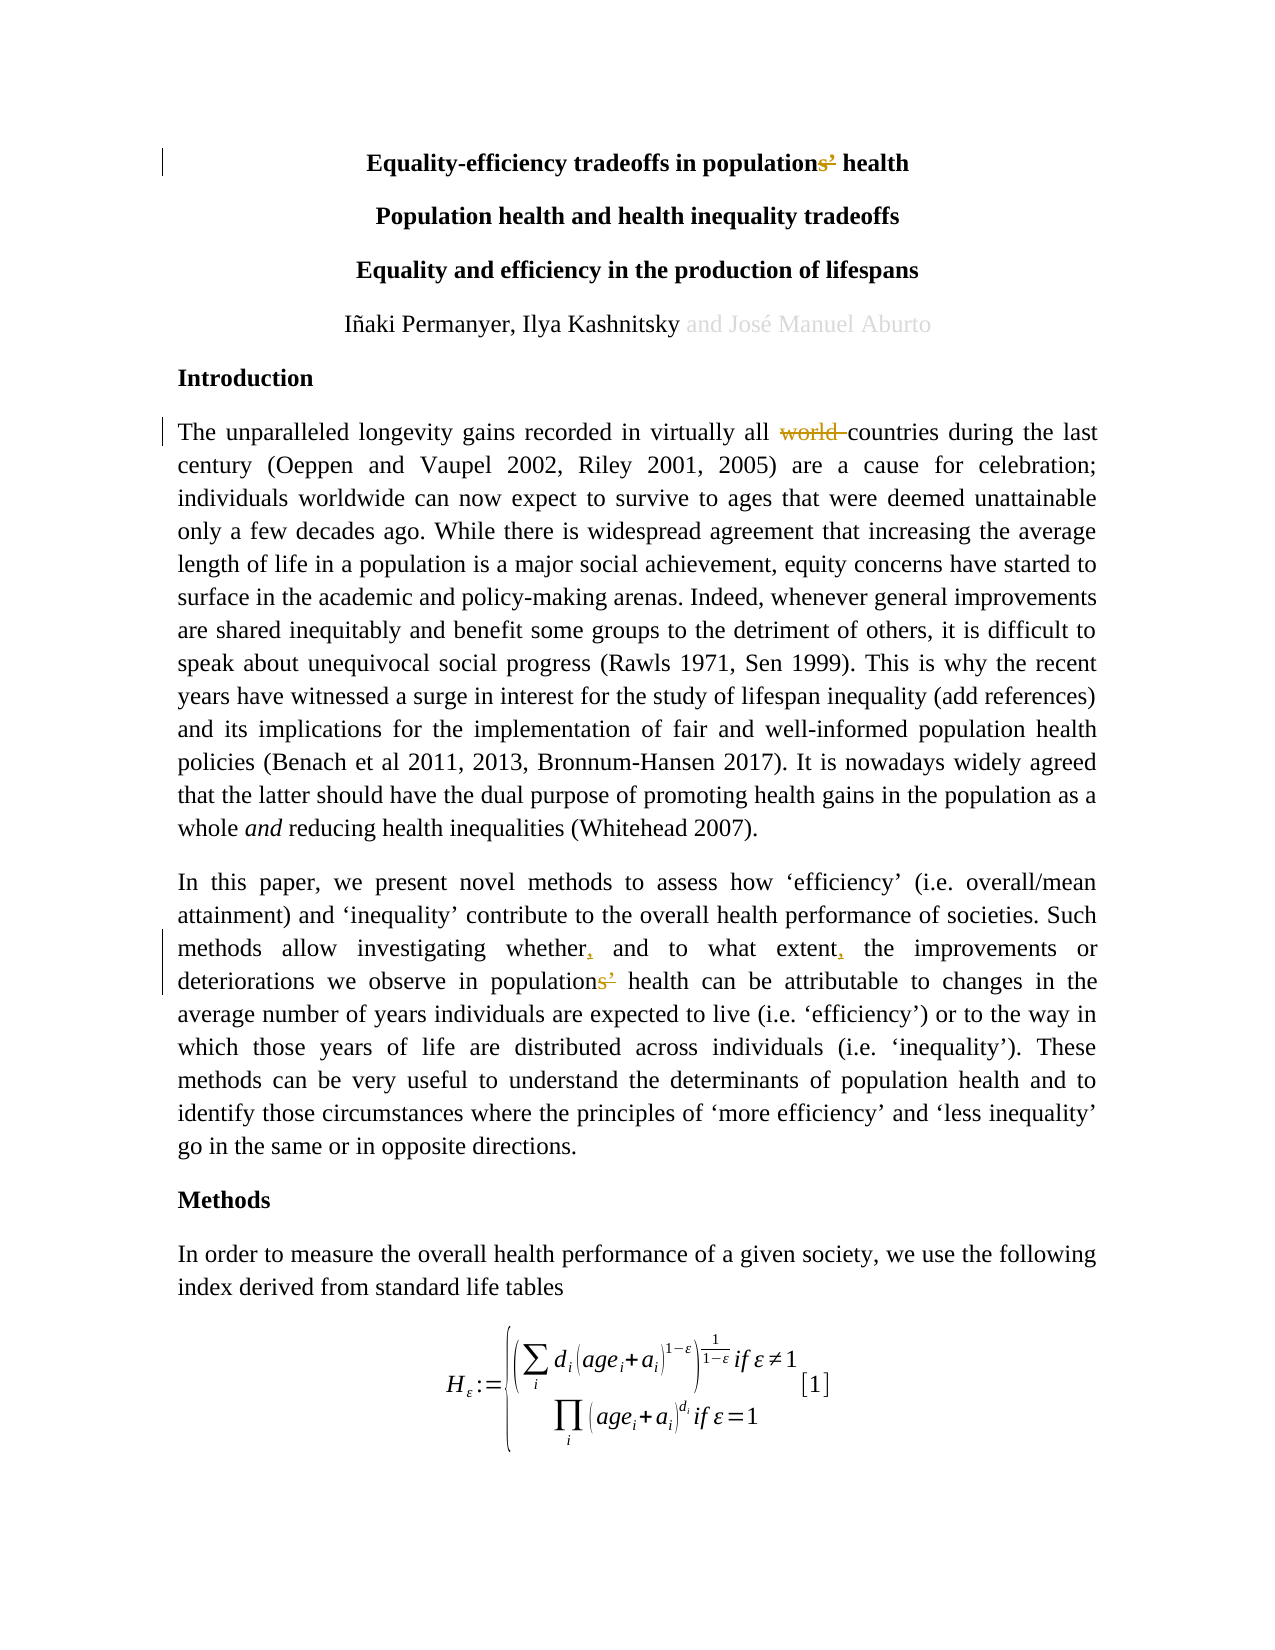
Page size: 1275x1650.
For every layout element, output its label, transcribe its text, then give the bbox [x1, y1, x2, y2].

text The unparalleled longevity gains recorded in virtually all countries during the last century (Oeppen and Vaupel 2002, Riley 2001, 2005) are a cause for celebration; individuals worldwide can now expect to survive to ages that were deemed unattainable only a few decades ago. While there is widespread agreement that increasing the average length of life in a population is a major social achievement, equity concerns have started to surface in the academic and policy-making arenas. Indeed, whenever general improvements are shared inequitably and benefit some groups to the detriment of others, it is difficult to speak about unequivocal social progress (Rawls 1971, Sen 1999). This is why the recent years have witnessed a surge in interest for the study of lifespan inequality (add references) and its implications for the implementation of fair and well-informed population health policies (Benach et al 2011, 2013, Bronnum-Hansen 2017). It is nowadays widely agreed that the latter should have the dual purpose of promoting health gains in the population as a whole and reducing health inequalities (Whitehead 2007). [177, 417, 1098, 842]
text Introduction [177, 363, 1098, 392]
text In order to measure the overall health performance of a given society, we use the following index derived from standard life tables [177, 1239, 1098, 1301]
text Iñaki Permanyer, Ilya Kashnitsky and José Manuel Aburto [177, 309, 1098, 338]
text Methods [177, 1185, 1098, 1214]
text Population health and health inequality tradeoffs [177, 201, 1098, 230]
text Equality-efficiency tradeoffs in population health [177, 148, 1098, 176]
text In this paper, we present novel methods to assess how ‘efficiency’ (i.e. overall/mean attainment) and ‘inequality’ contribute to the overall health performance of societies. Such methods allow investigating whether and to what extent the improvements or deteriorations we observe in population health can be attributable to changes in the average number of years individuals are expected to live (i.e. ‘efficiency’) or to the way in which those years of life are distributed across individuals (i.e. ‘inequality’). These methods can be very useful to understand the determinants of population health and to identify those circumstances where the principles of ‘more efficiency’ and ‘less inequality’ go in the same or in opposite directions. [177, 867, 1098, 1160]
text Equality and efficiency in the production of lifespans [177, 255, 1098, 284]
